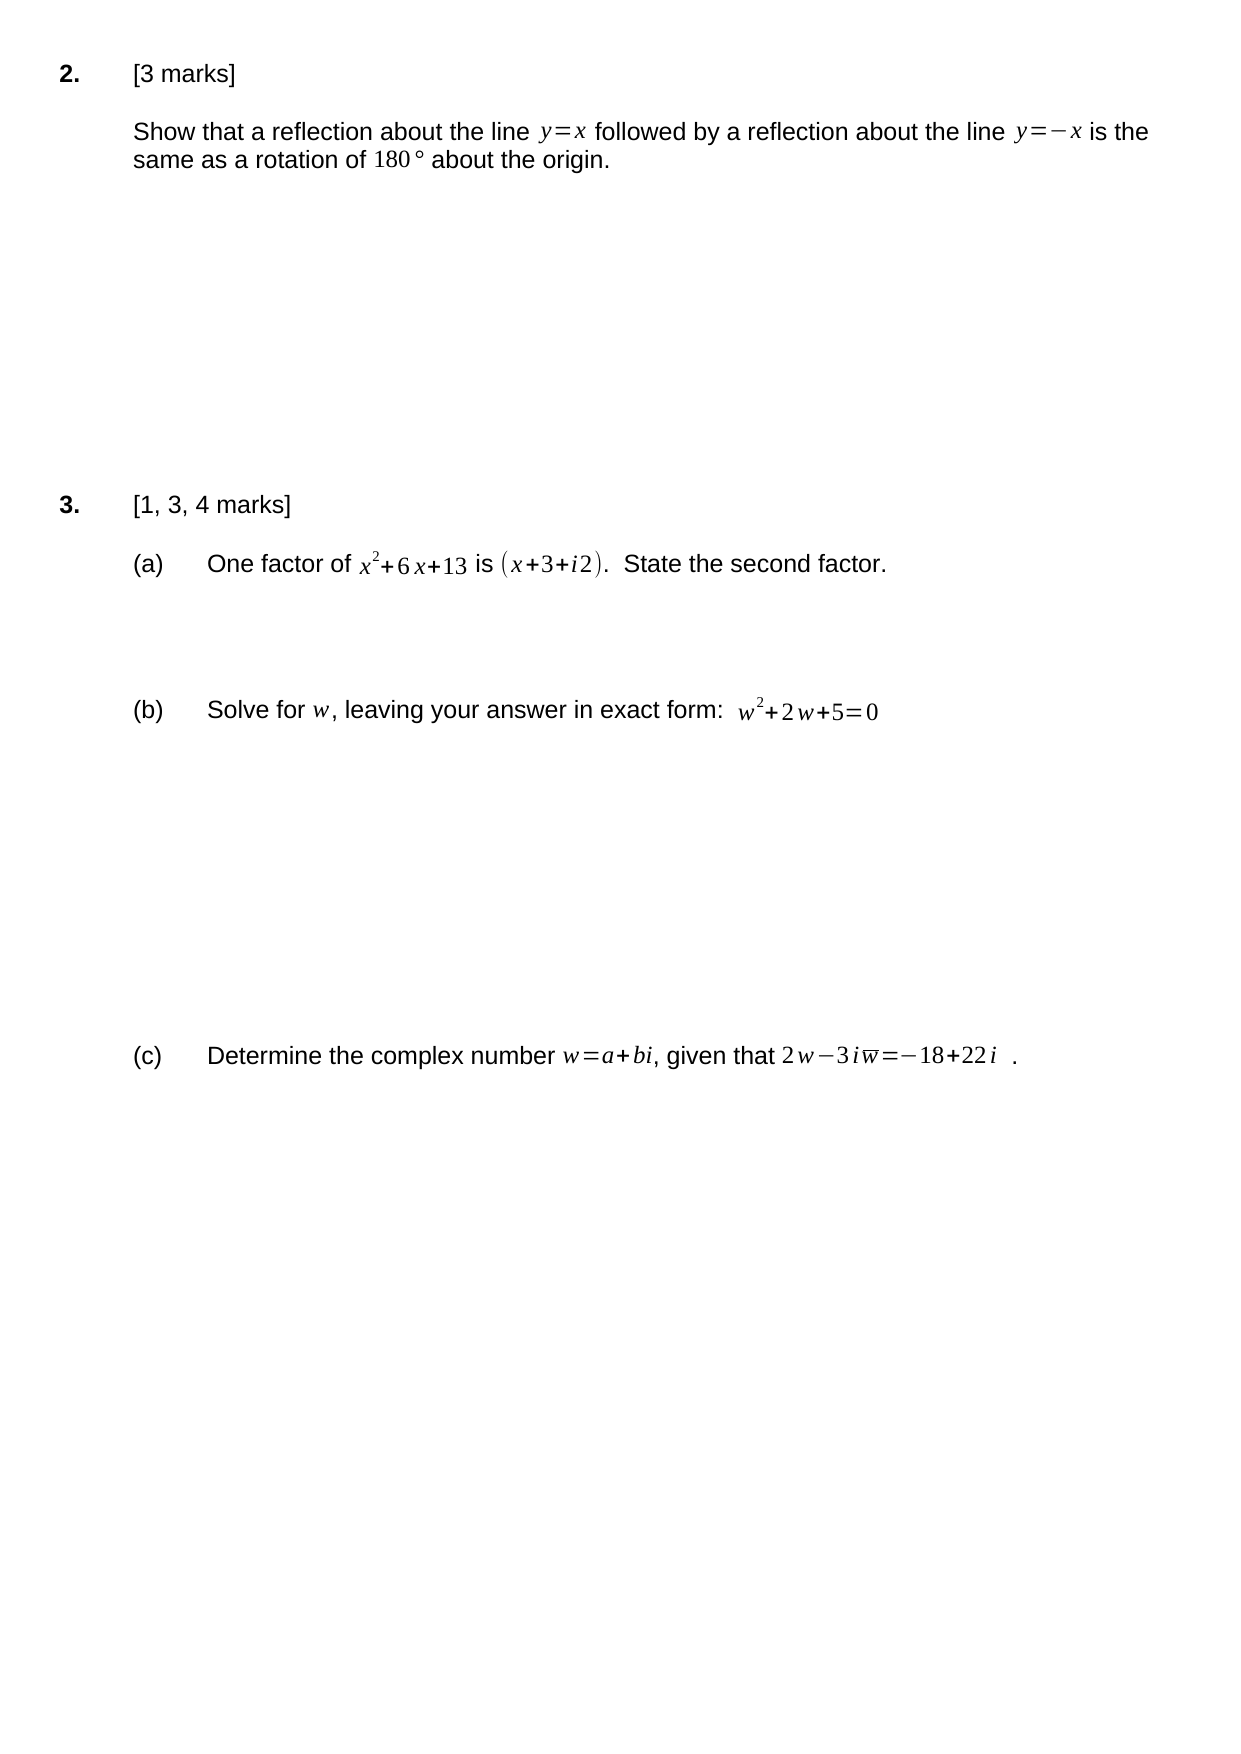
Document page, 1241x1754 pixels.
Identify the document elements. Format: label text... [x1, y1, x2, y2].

text 2. [3 marks] [59, 59, 1181, 88]
text 3. [1, 3, 4 marks] [59, 490, 1181, 519]
text Show that a reflection about the line followed by a reflection about the line is the same as a rotation of about the origin. [59, 117, 1181, 174]
text (b) Solve for , leaving your answer in exact form: [133, 694, 1181, 725]
text (a) One factor of is . State the second factor. [133, 548, 1181, 579]
text (c) Determine the complex number , given that . [133, 1041, 1181, 1070]
